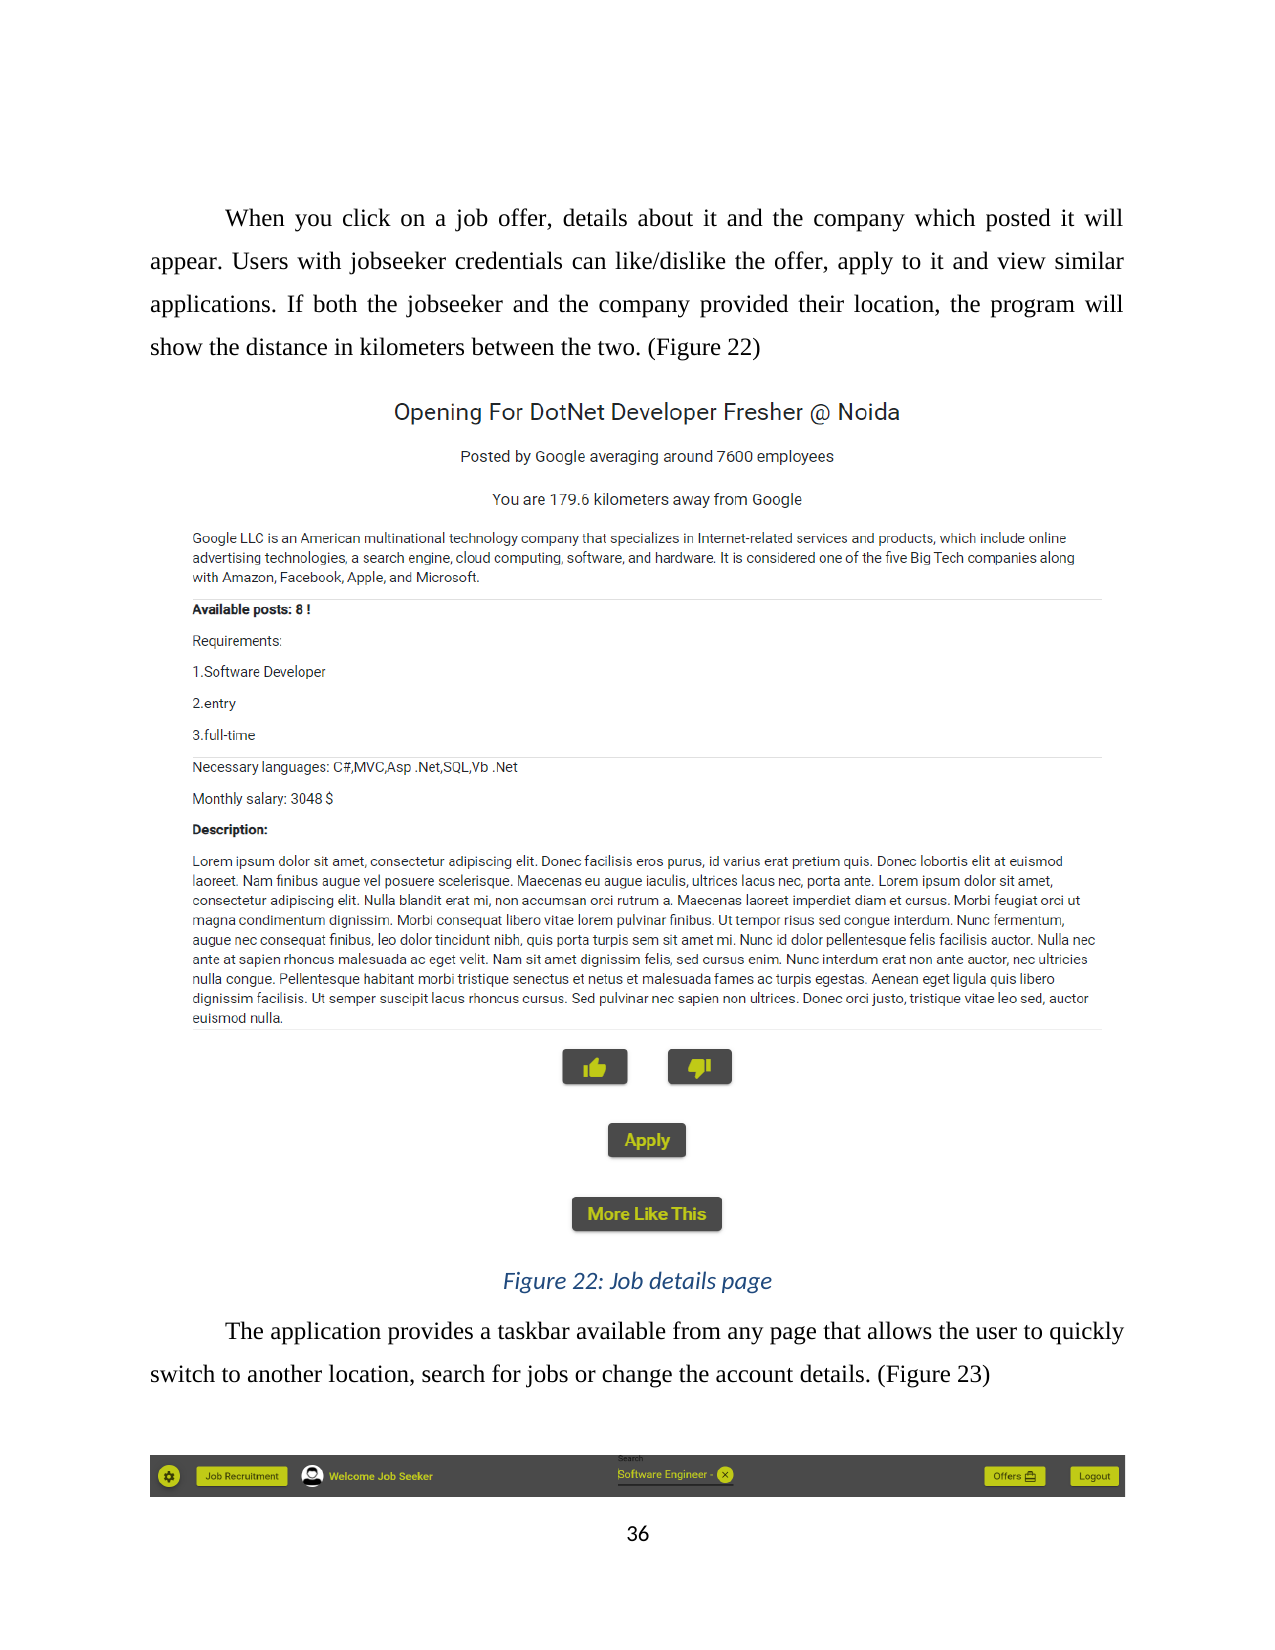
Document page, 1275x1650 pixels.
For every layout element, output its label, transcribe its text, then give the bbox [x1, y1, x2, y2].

text Figure 22: Job details page [150, 1265, 1125, 1296]
text The application provides a taskbar available from any page that allows the user to quickly switch to another location, search for jobs or change the account details. (Figure 23) [150, 1316, 1125, 1388]
text When you click on a job offer, details about it and the company which posted it will appear. Users with jobseeker credentials can like/dislike the offer, apply to it and view similar applications. If both the jobseeker and the company provided their location, the program will show the distance in kilometers between the two. (Figure 22) [150, 203, 1125, 361]
picture [150, 1455, 1125, 1497]
picture [150, 396, 1125, 1241]
